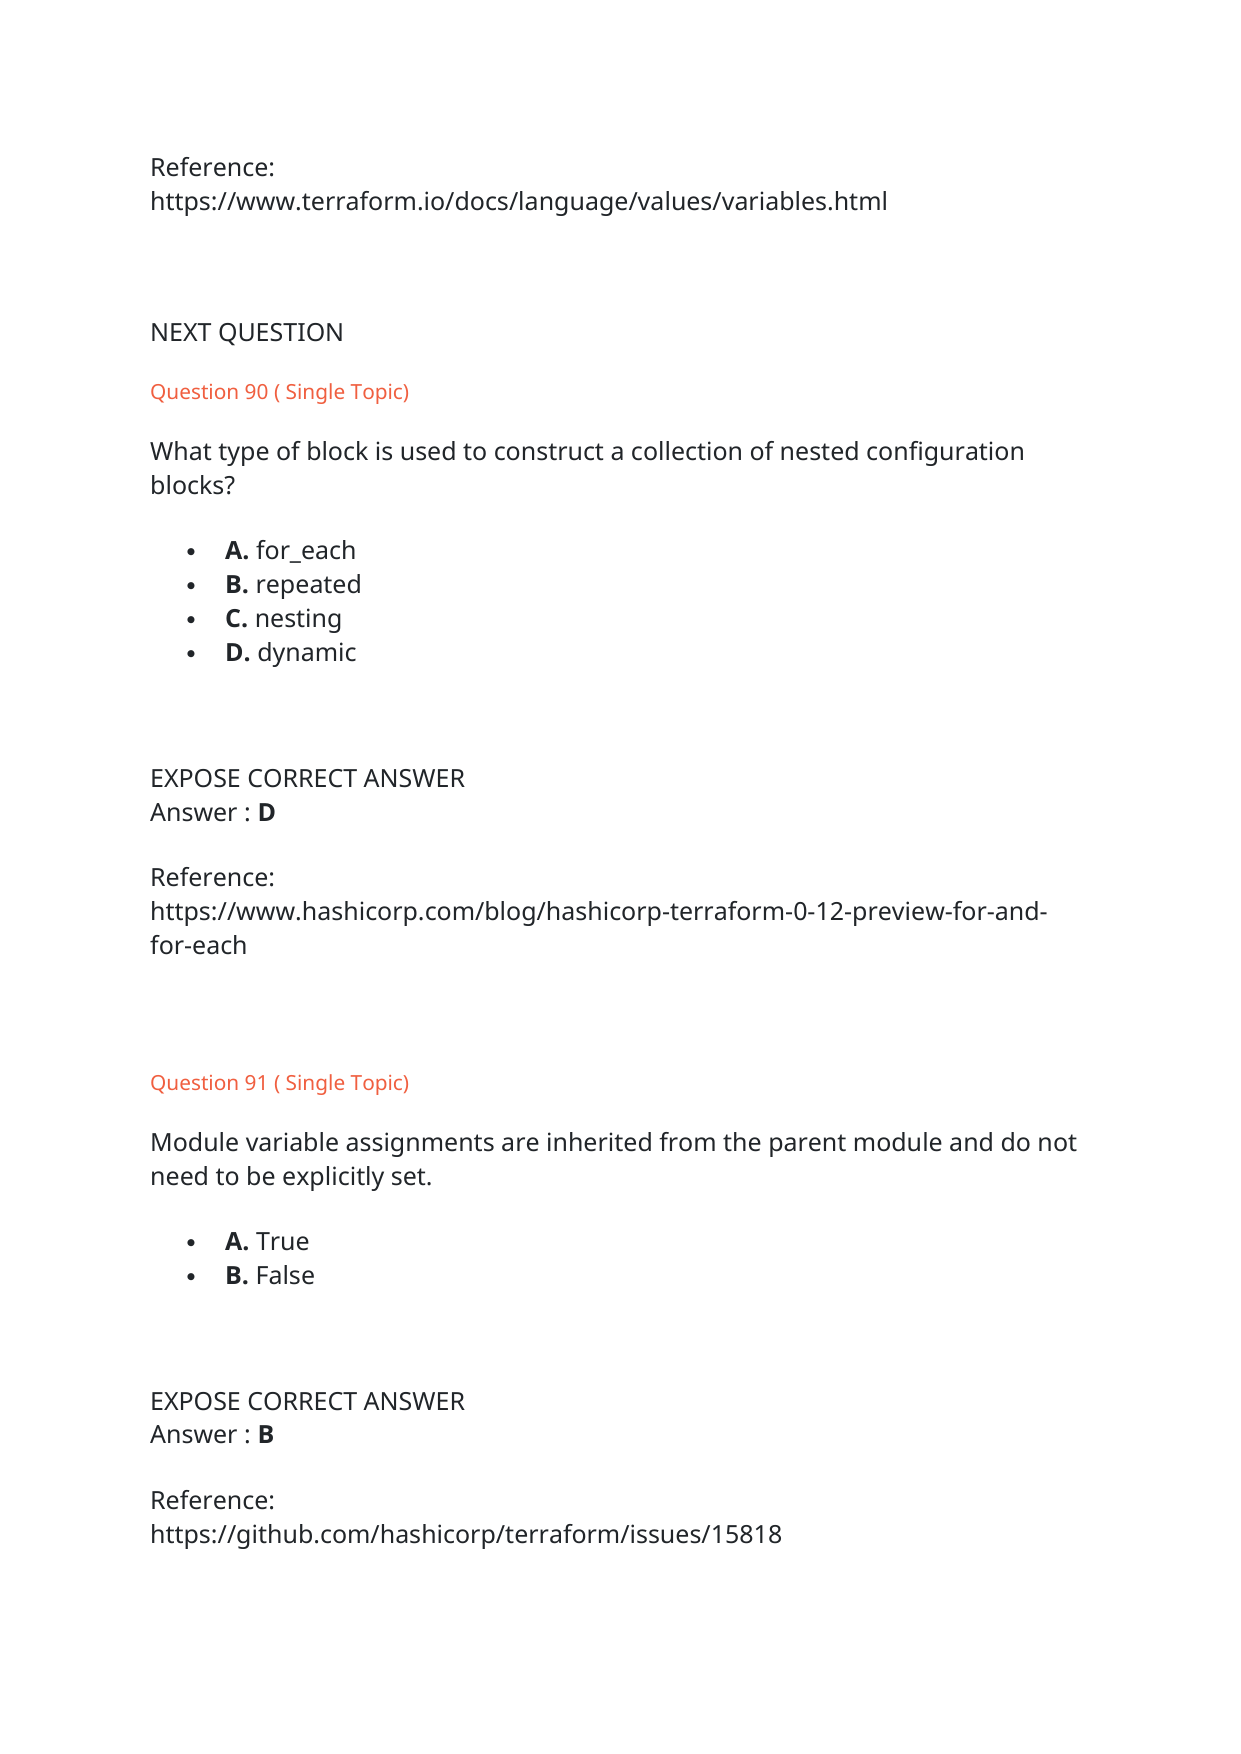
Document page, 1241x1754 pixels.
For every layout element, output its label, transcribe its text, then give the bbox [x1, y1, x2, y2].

list D. dynamic [187, 635, 1090, 669]
text NEXT QUESTION [150, 315, 1090, 349]
list B. False [187, 1258, 1090, 1292]
text What type of block is used to construct a collection of nested configuration blocks? [150, 433, 1090, 501]
list A. True [187, 1224, 1090, 1258]
text Reference: https://www.terraform.io/docs/language/values/variables.html [150, 150, 1090, 218]
list A. for_each [187, 533, 1090, 567]
text Module variable assignments are inherited from the parent module and do not need to be explicitly set. [150, 1124, 1090, 1192]
text Question 91 ( Single Topic) [150, 1068, 1090, 1096]
text Reference: https://www.hashicorp.com/blog/hashicorp-terraform-0-12-preview-for-and-for-each [150, 859, 1090, 962]
list B. repeated [187, 567, 1090, 601]
text EXPOSE CORRECT ANSWER [150, 760, 1090, 794]
list C. nesting [187, 601, 1090, 635]
text Answer : D [150, 794, 1090, 828]
text Question 90 ( Single Topic) [150, 377, 1090, 405]
text EXPOSE CORRECT ANSWER [150, 1383, 1090, 1417]
text Reference: https://github.com/hashicorp/terraform/issues/15818 [150, 1482, 1090, 1551]
text Answer : B [150, 1417, 1090, 1451]
